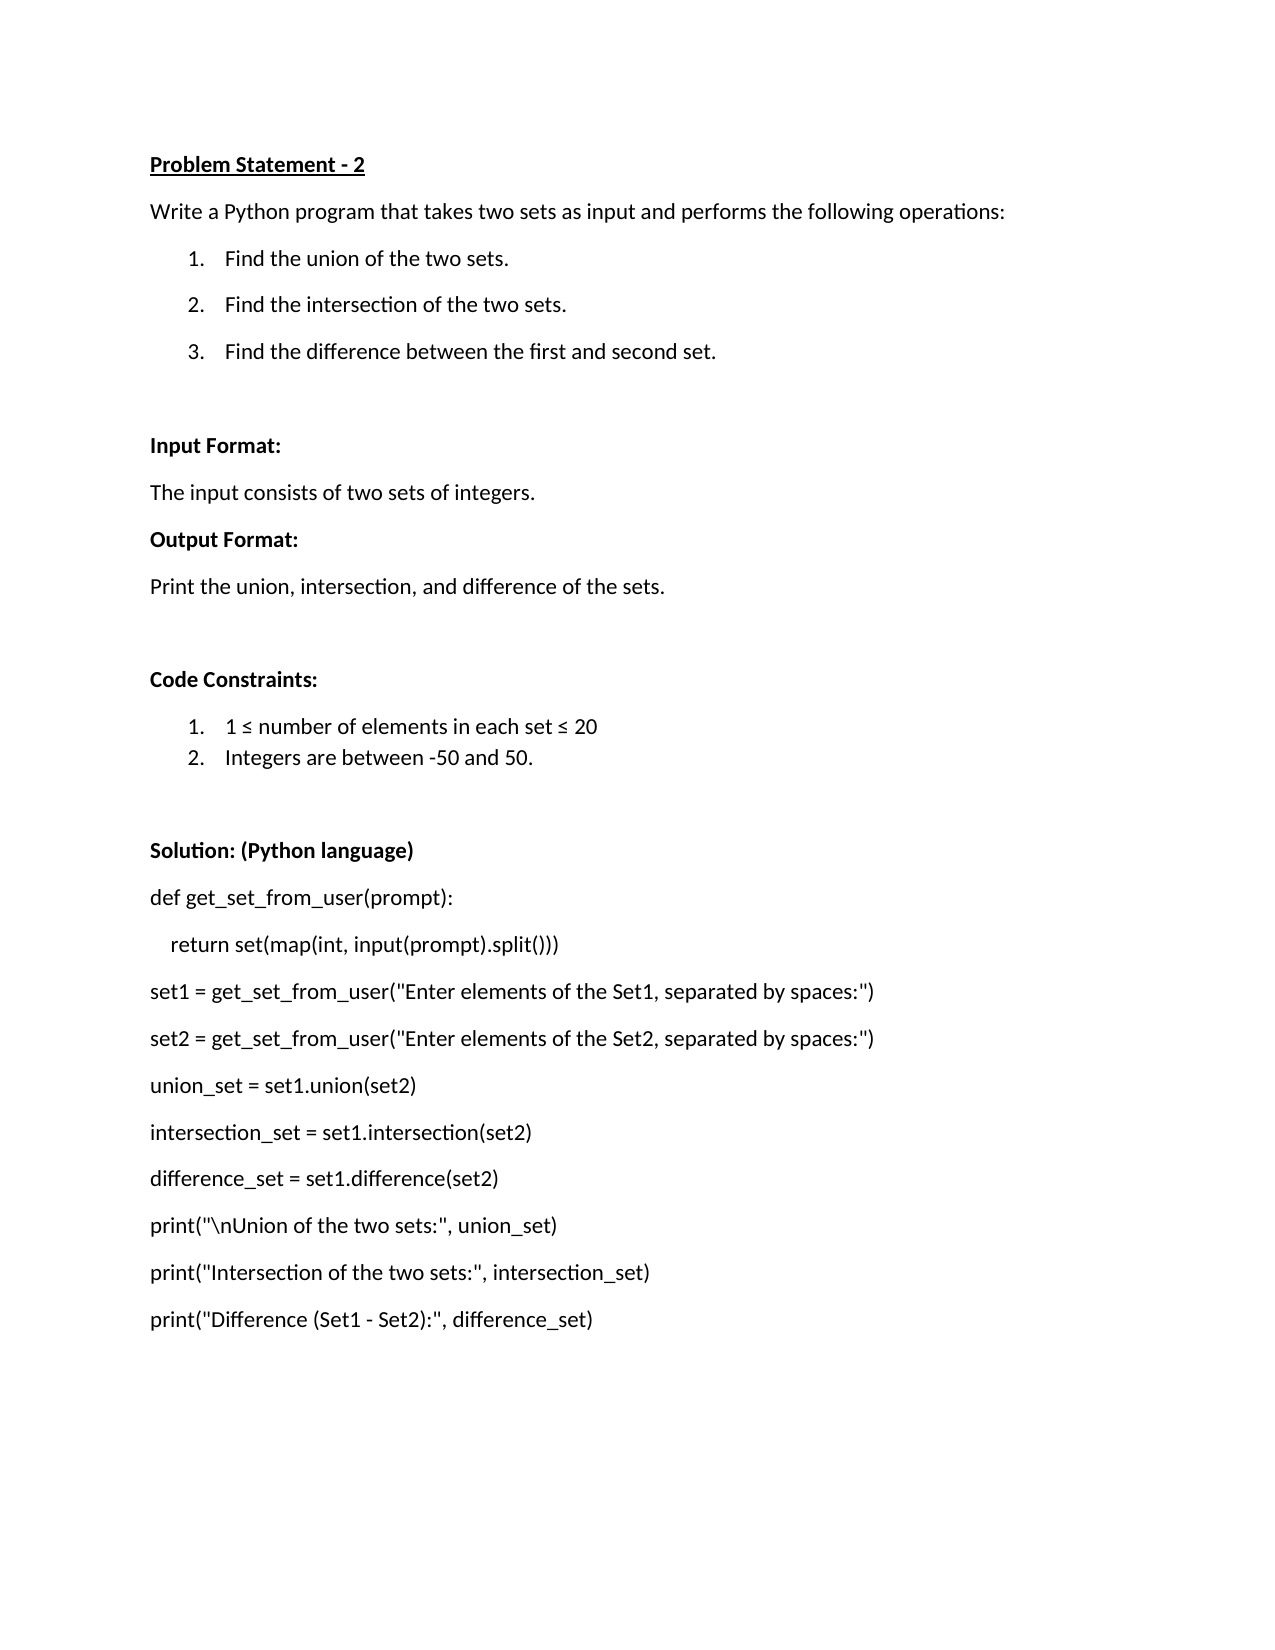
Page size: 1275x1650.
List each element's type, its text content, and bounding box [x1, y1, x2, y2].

text print("\nUnion of the two sets:", union_set) [150, 1211, 1125, 1239]
text Solution: (Python language) [150, 836, 1125, 864]
text return set(map(int, input(prompt).split())) [150, 930, 1125, 958]
text union_set = set1.union(set2) [150, 1071, 1125, 1099]
text Problem Statement - 2 [150, 150, 1125, 178]
list 1 ≤ number of elements in each set ≤ 20 [187, 712, 1125, 741]
text Write a Python program that takes two sets as input and performs the following operations: [150, 197, 1125, 225]
list Find the intersection of the two sets. [187, 291, 1125, 319]
text Output Format: [150, 525, 1125, 553]
text print("Difference (Set1 - Set2):", difference_set) [150, 1305, 1125, 1333]
text print("Intersection of the two sets:", intersection_set) [150, 1258, 1125, 1286]
text intersection_set = set1.intersection(set2) [150, 1118, 1125, 1146]
text The input consists of two sets of integers. [150, 478, 1125, 506]
list Integers are between -50 and 50. [187, 743, 1125, 771]
list Find the difference between the first and second set. [187, 337, 1125, 366]
text Input Format: [150, 431, 1125, 459]
text Code Constraints: [150, 666, 1125, 694]
list Find the union of the two sets. [187, 244, 1125, 272]
text set1 = get_set_from_user("Enter elements of the Set1, separated by spaces:") [150, 977, 1125, 1005]
text def get_set_from_user(prompt): [150, 883, 1125, 911]
text set2 = get_set_from_user("Enter elements of the Set2, separated by spaces:") [150, 1024, 1125, 1052]
text difference_set = set1.difference(set2) [150, 1164, 1125, 1193]
text Print the union, intersection, and difference of the sets. [150, 572, 1125, 600]
